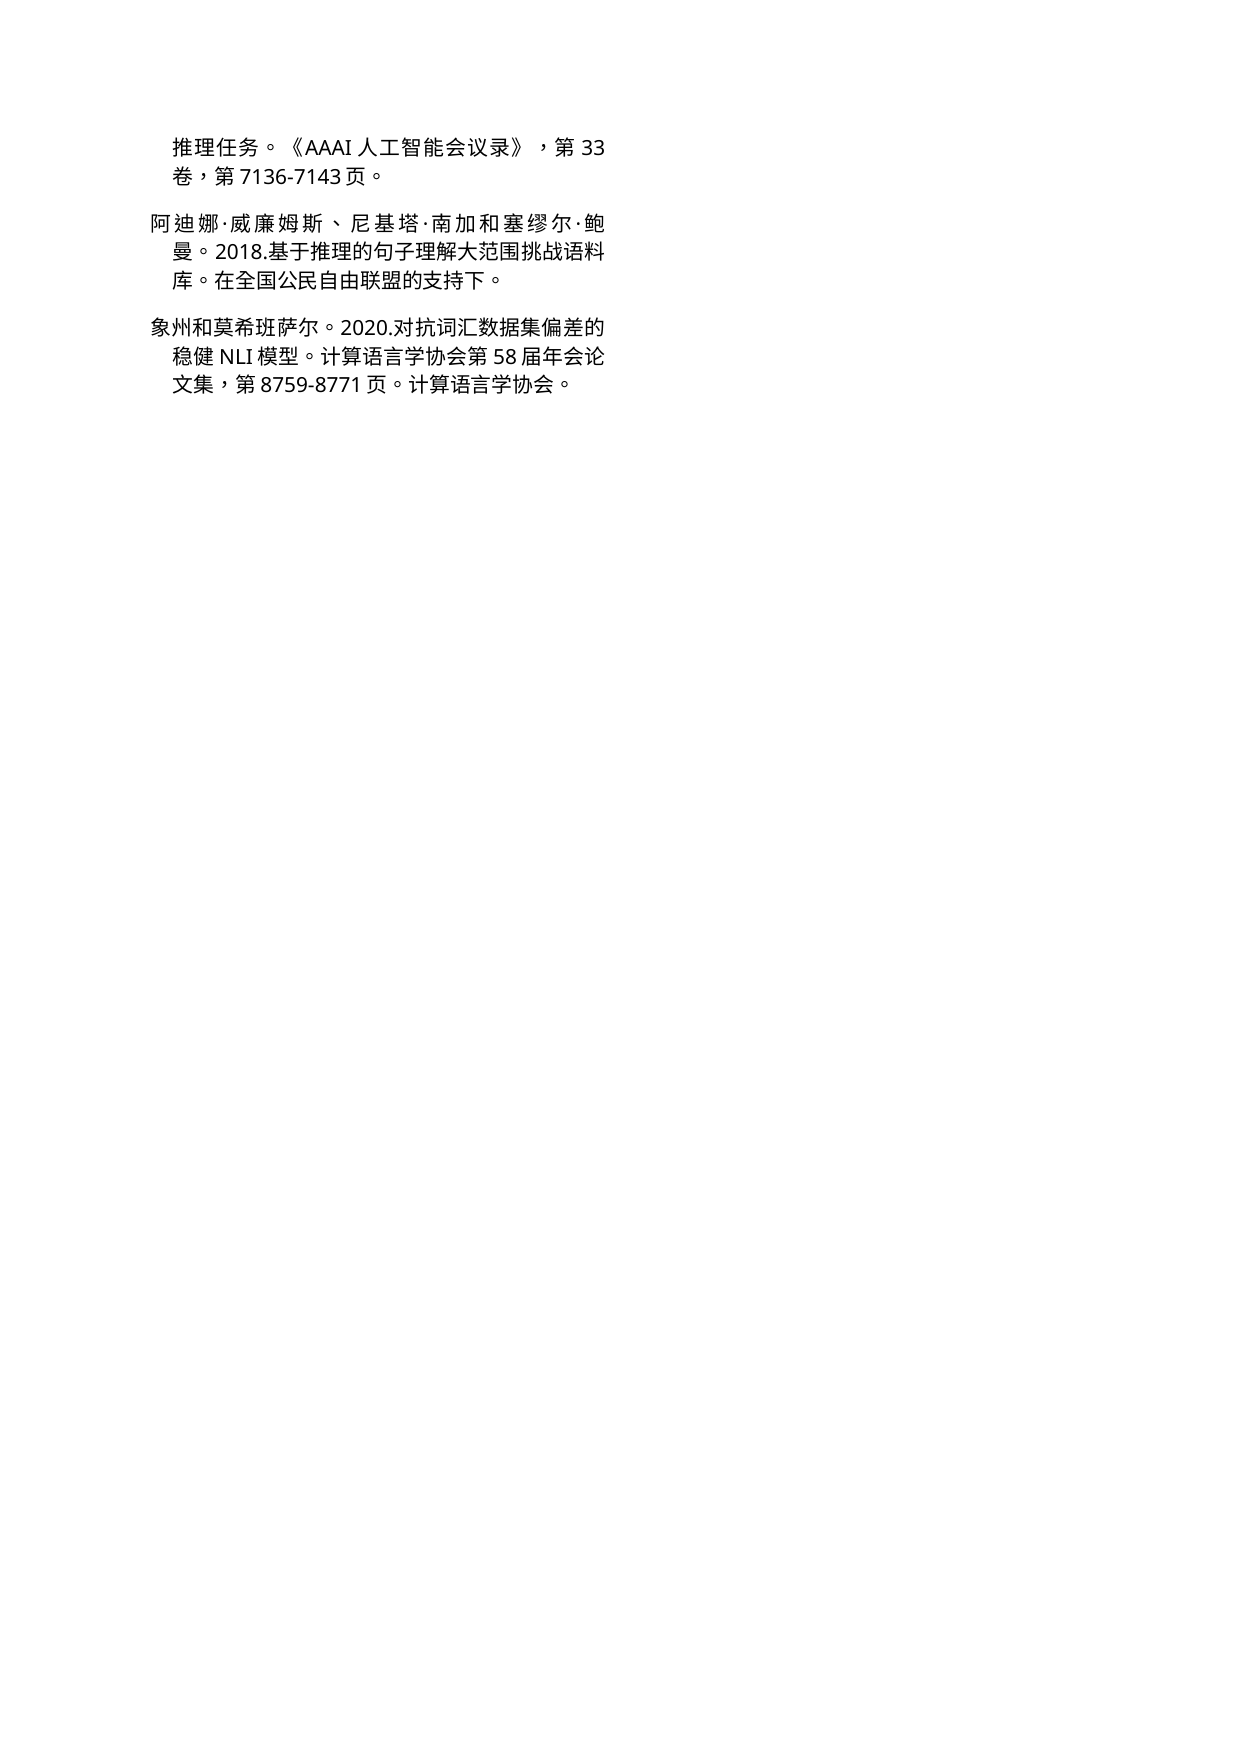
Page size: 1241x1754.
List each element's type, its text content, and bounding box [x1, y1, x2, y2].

text 象州和莫希班萨尔。2020.对抗词汇数据集偏差的稳健NLI模型。计算语言学协会第58届年会论文集，第8759-8771页。计算语言学协会。 [150, 313, 605, 399]
text 阿迪娜·威廉姆斯、尼基塔·南加和塞缪尔·鲍曼。2018.基于推理的句子理解大范围挑战语料库。在全国公民自由联盟的支持下。 [150, 209, 605, 294]
text 推理任务。《AAAI人工智能会议录》，第33卷，第7136-7143页。 [173, 133, 605, 190]
